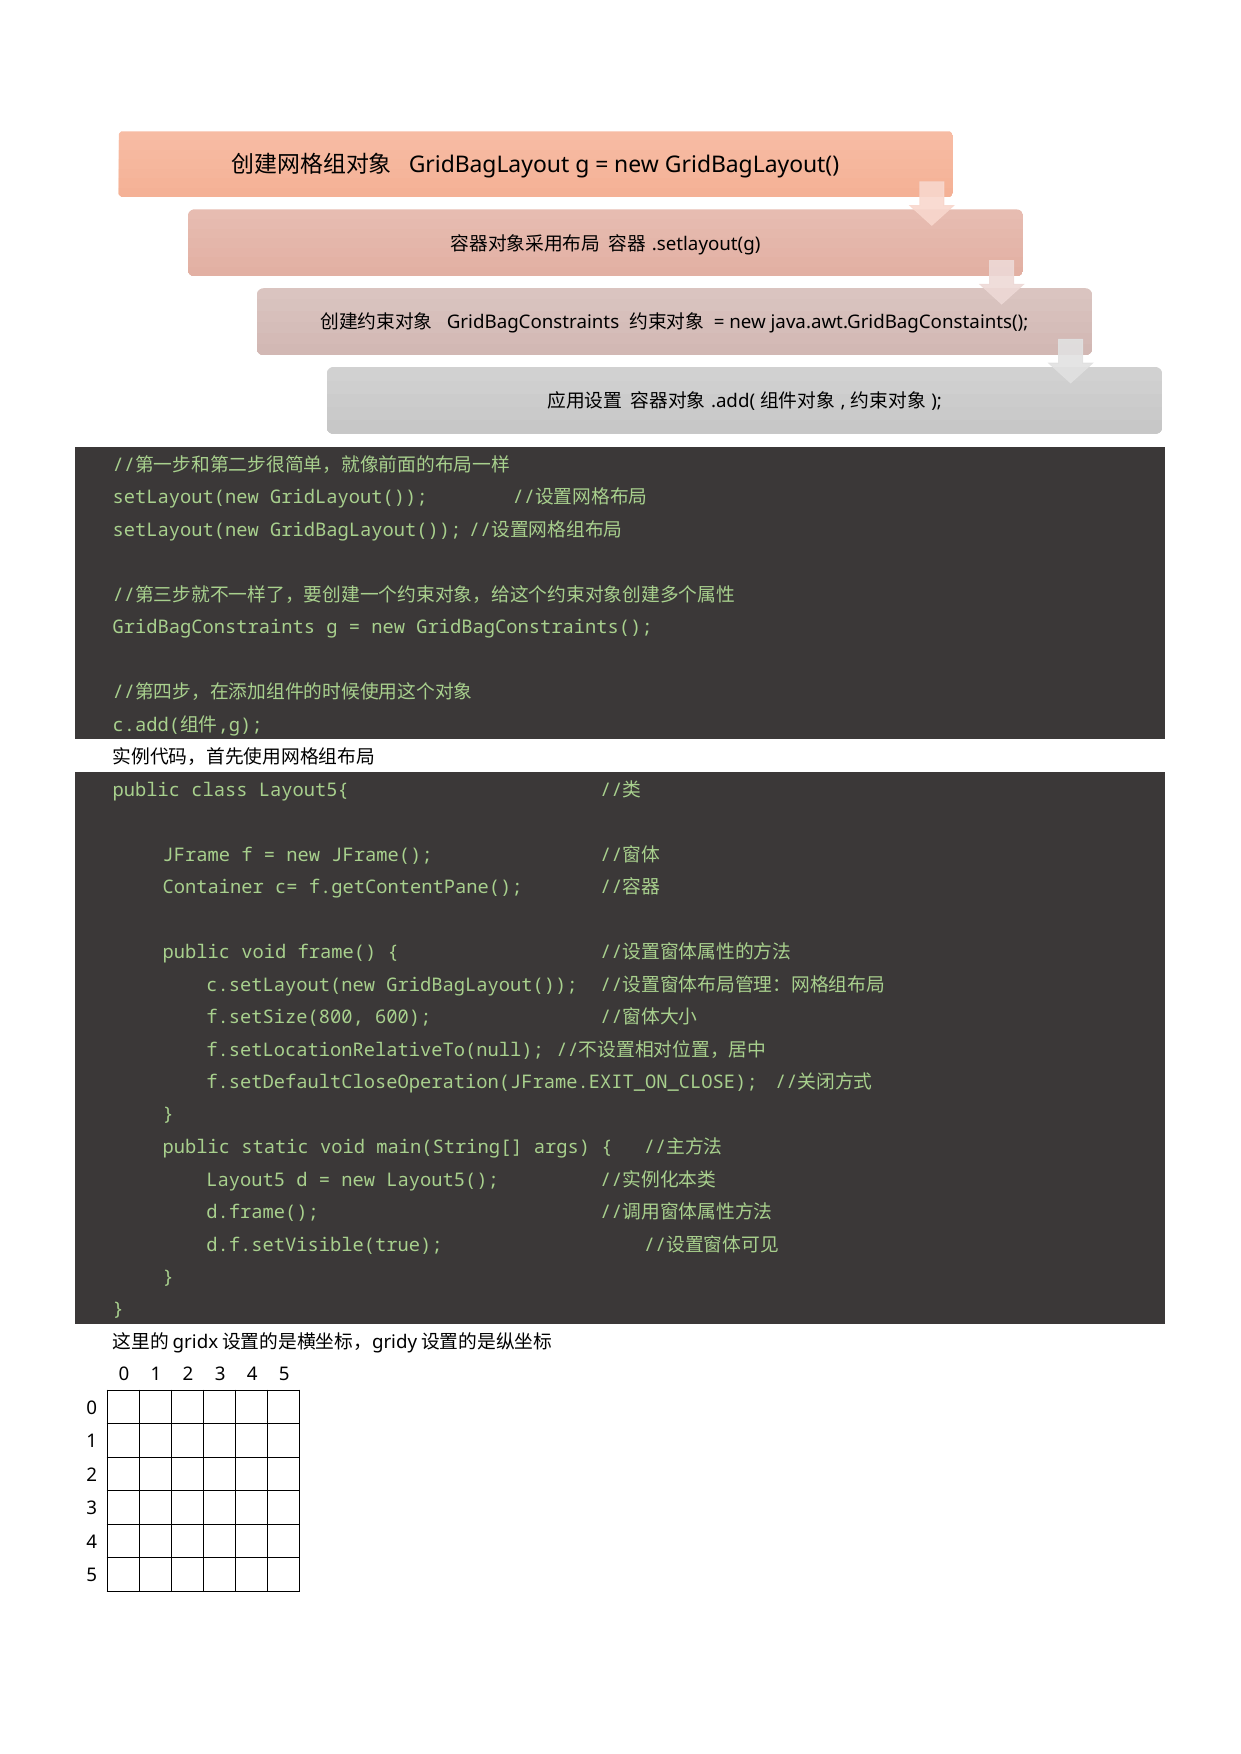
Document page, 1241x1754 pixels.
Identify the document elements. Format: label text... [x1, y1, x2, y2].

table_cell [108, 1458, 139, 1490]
text setLayout(new GridBagLayout()); //设置网格组布局 [75, 512, 1165, 544]
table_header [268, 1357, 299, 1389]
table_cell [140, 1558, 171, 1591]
text Container c= f.getContentPane(); //容器 [75, 869, 1165, 902]
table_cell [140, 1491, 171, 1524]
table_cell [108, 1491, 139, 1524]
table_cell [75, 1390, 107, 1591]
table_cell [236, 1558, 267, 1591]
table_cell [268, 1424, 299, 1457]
text GridBagConstraints g = new GridBagConstraints(); [75, 609, 1165, 642]
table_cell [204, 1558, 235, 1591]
text public void frame() { //设置窗体属性的方法 [75, 934, 1165, 967]
text //第四步，在添加组件的时候使用这个对象 [75, 674, 1165, 707]
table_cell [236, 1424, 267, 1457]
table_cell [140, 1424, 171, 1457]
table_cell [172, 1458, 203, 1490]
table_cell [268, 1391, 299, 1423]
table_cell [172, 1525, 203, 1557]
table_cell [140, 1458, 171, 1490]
text c.setLayout(new GridBagLayout()); //设置窗体布局管理：网格组布局 [75, 967, 1165, 999]
text 实例代码，首先使用网格组布局 [75, 739, 1165, 772]
text f.setDefaultCloseOperation(JFrame.EXIT_ON_CLOSE); //关闭方式 [75, 1064, 1165, 1097]
text //第三步就不一样了，要创建一个约束对象，给这个约束对象创建多个属性 [75, 577, 1165, 609]
text } [75, 1292, 1165, 1324]
text public static void main(String[] args) { //主方法 [75, 1129, 1165, 1162]
text d.frame(); //调用窗体属性方法 [75, 1194, 1165, 1227]
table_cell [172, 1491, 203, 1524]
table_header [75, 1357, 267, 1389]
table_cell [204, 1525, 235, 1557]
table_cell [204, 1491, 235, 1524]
text public class Layout5{ //类 [75, 772, 1165, 804]
text f.setLocationRelativeTo(null); //不设置相对位置，居中 [75, 1032, 1165, 1064]
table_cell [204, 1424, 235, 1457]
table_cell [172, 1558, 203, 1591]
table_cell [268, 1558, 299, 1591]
text } [75, 1259, 1165, 1292]
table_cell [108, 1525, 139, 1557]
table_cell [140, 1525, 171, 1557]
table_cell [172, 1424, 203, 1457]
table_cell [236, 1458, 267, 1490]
text f.setSize(800, 600); //窗体大小 [75, 999, 1165, 1032]
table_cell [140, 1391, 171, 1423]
text 这里的gridx设置的是横坐标，gridy设置的是纵坐标 [75, 1324, 1165, 1357]
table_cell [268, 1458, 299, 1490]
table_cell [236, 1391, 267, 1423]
text JFrame f = new JFrame(); //窗体 [75, 837, 1165, 869]
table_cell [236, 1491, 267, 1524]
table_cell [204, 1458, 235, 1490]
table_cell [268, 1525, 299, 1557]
text c.add(组件,g); [75, 707, 1165, 739]
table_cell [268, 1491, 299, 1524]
text setLayout(new GridLayout()); //设置网格布局 [75, 479, 1165, 512]
text Layout5 d = new Layout5(); //实例化本类 [75, 1162, 1165, 1194]
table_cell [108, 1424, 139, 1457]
text } [75, 1097, 1165, 1129]
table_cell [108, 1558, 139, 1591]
text //第一步和第二步很简单，就像前面的布局一样 [75, 447, 1165, 479]
text d.f.setVisible(true); //设置窗体可见 [75, 1227, 1165, 1259]
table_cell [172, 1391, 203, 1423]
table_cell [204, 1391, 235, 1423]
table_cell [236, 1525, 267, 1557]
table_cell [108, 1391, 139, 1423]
